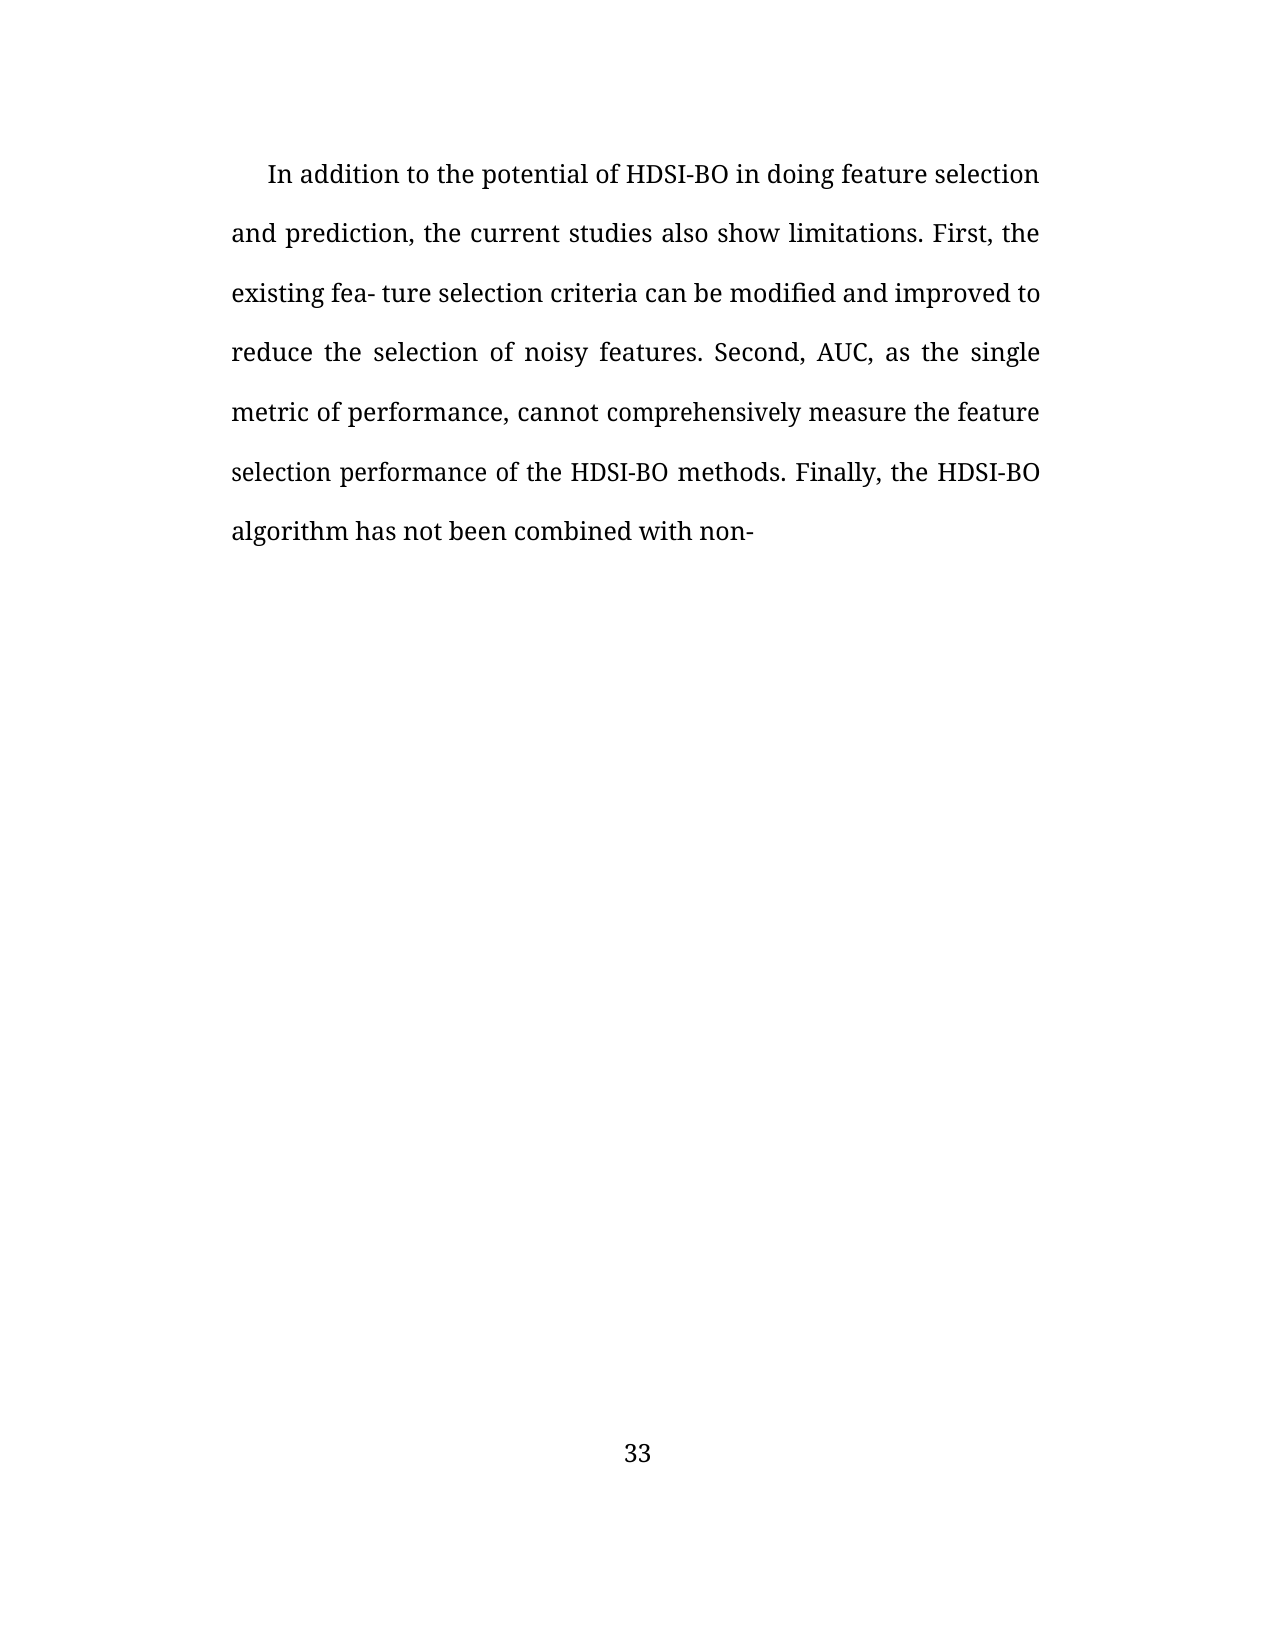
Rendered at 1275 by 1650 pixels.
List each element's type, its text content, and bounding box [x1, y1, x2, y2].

text In addition to the potential of HDSI-BO in doing feature selection and prediction, the current studies also show limitations. First, the existing fea- ture selection criteria can be modified and improved to reduce the selection of noisy features. Second, AUC, as the single metric of performance, cannot comprehensively measure the feature selection performance of the HDSI-BO methods. Finally, the HDSI-BO algorithm has not been combined with non- [231, 156, 1040, 548]
